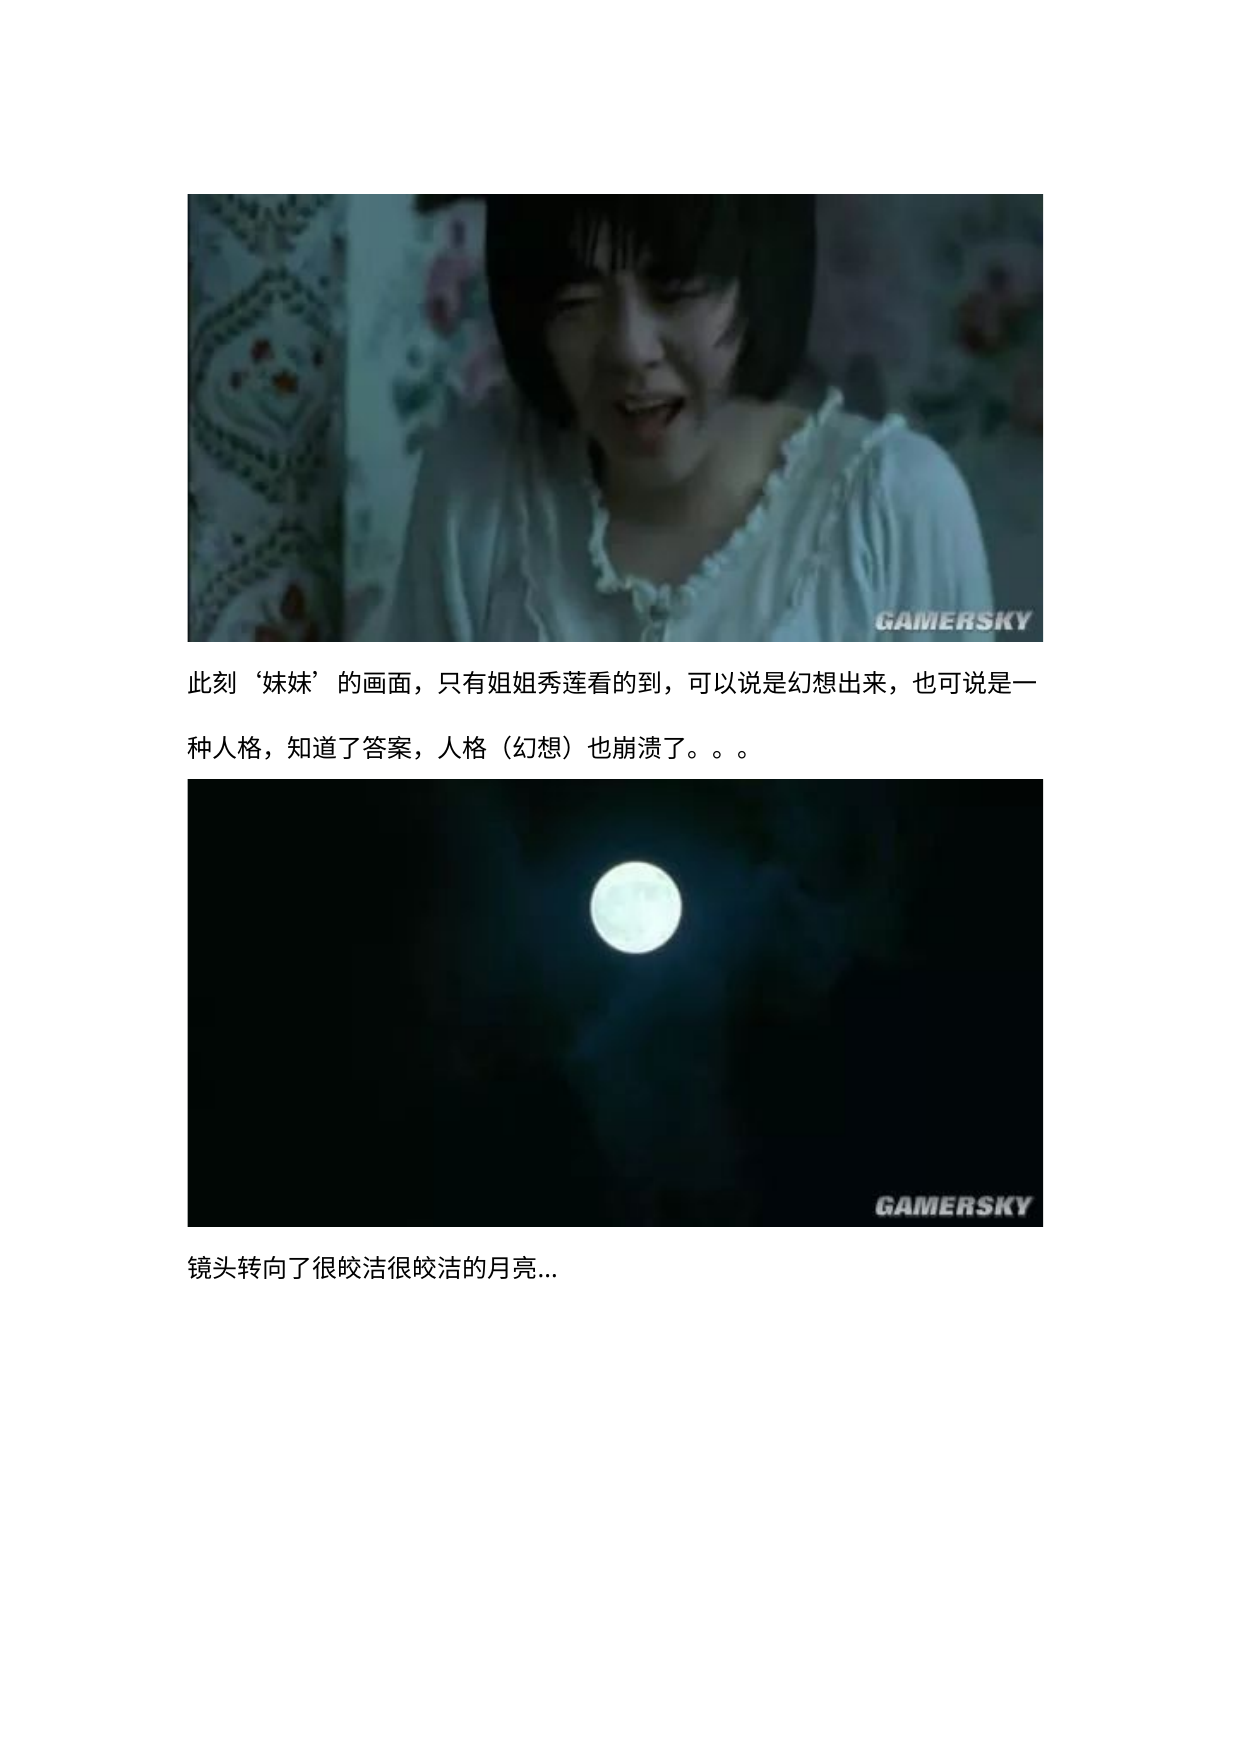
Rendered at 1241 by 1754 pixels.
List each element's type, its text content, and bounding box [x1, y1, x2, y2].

text 此刻‘妹妹’的画面，只有姐姐秀莲看的到，可以说是幻想出来，也可说是一种人格，知道了答案，人格（幻想）也崩溃了。。。 [187, 649, 1053, 779]
picture [187, 194, 1044, 642]
picture [187, 779, 1044, 1227]
text 镜头转向了很皎洁很皎洁的月亮... [187, 1234, 1053, 1299]
